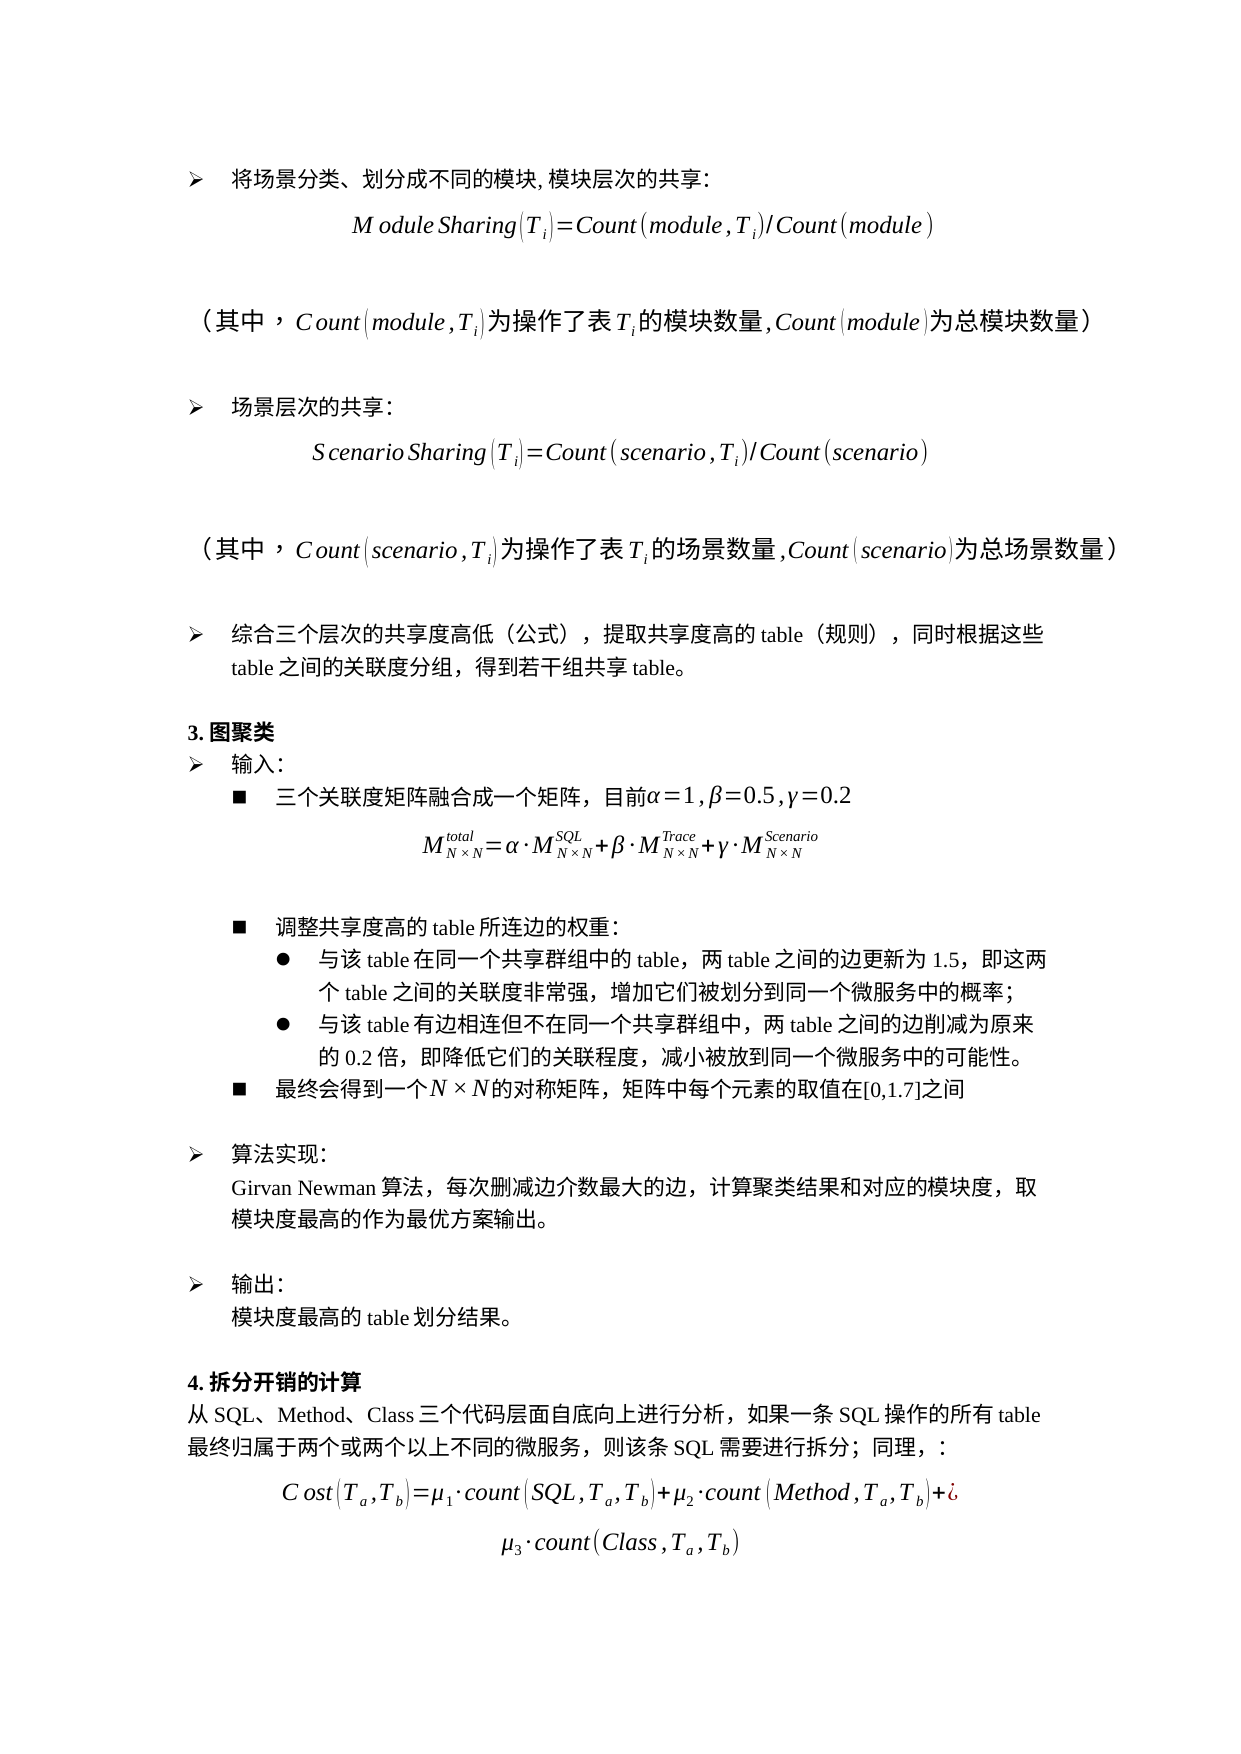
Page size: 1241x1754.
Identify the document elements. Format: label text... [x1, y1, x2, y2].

list 将场景分类、划分成不同的模块, 模块层次的共享： [187, 162, 1053, 194]
list 三个关联度矩阵融合成一个矩阵，目前 [231, 779, 1053, 812]
list 输出： [187, 1267, 1053, 1299]
list 与该table在同一个共享群组中的table，两table之间的边更新为1.5，即这两个table之间的关联度非常强，增加它们被划分到同一个微服务中的概率； [275, 942, 1053, 1007]
list Girvan Newman算法，每次删减边介数最大的边，计算聚类结果和对应的模块度，取模块度最高的作为最优方案输出。 [231, 1169, 1053, 1234]
list 与该table有边相连但不在同一个共享群组中，两table之间的边削减为原来的0.2倍，即降低它们的关联程度，减小被放到同一个微服务中的可能性。 [275, 1007, 1053, 1072]
text 4. 拆分开销的计算 [187, 1364, 1053, 1397]
list 综合三个层次的共享度高低（公式），提取共享度高的table（规则），同时根据这些table之间的关联度分组，得到若干组共享table。 [187, 617, 1053, 682]
list 模块度最高的table划分结果。 [231, 1299, 1053, 1332]
list 调整共享度高的table所连边的权重： [231, 909, 1053, 942]
text 从SQL、Method、Class三个代码层面自底向上进行分析，如果一条SQL操作的所有table最终归属于两个或两个以上不同的微服务，则该条SQL需要进行拆分；同理，： [187, 1397, 1053, 1462]
list 输入： [187, 747, 1053, 779]
text 3. 图聚类 [187, 714, 1053, 747]
list 场景层次的共享： [187, 389, 1053, 422]
list 算法实现： [187, 1137, 1053, 1169]
list 最终会得到一个的对称矩阵，矩阵中每个元素的取值在[0,1.7]之间 [231, 1072, 1053, 1104]
